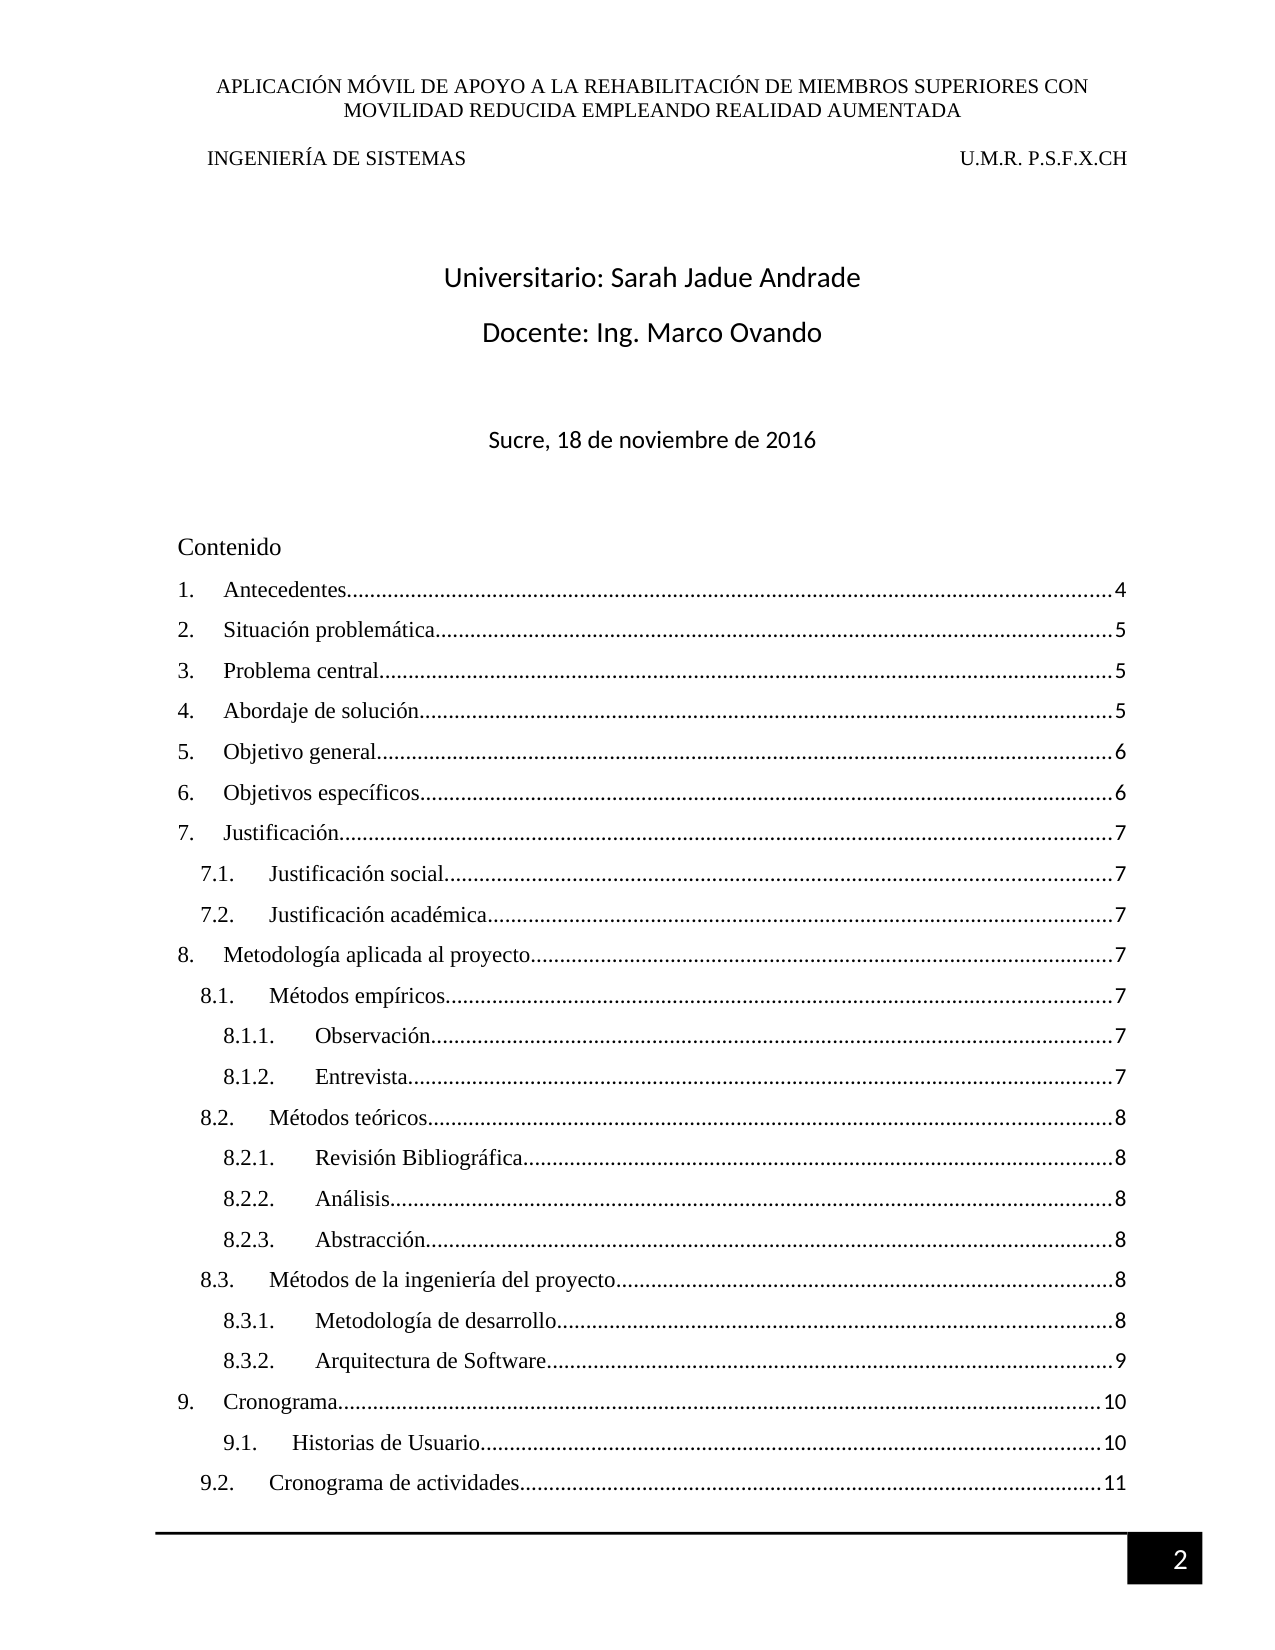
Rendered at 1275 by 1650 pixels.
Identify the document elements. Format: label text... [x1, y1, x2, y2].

text Docente: Ing. Marco Ovando [177, 314, 1127, 349]
text Sucre, 18 de noviembre de 2016 [177, 424, 1127, 454]
text Universitario: Sarah Jadue Andrade [177, 259, 1127, 294]
